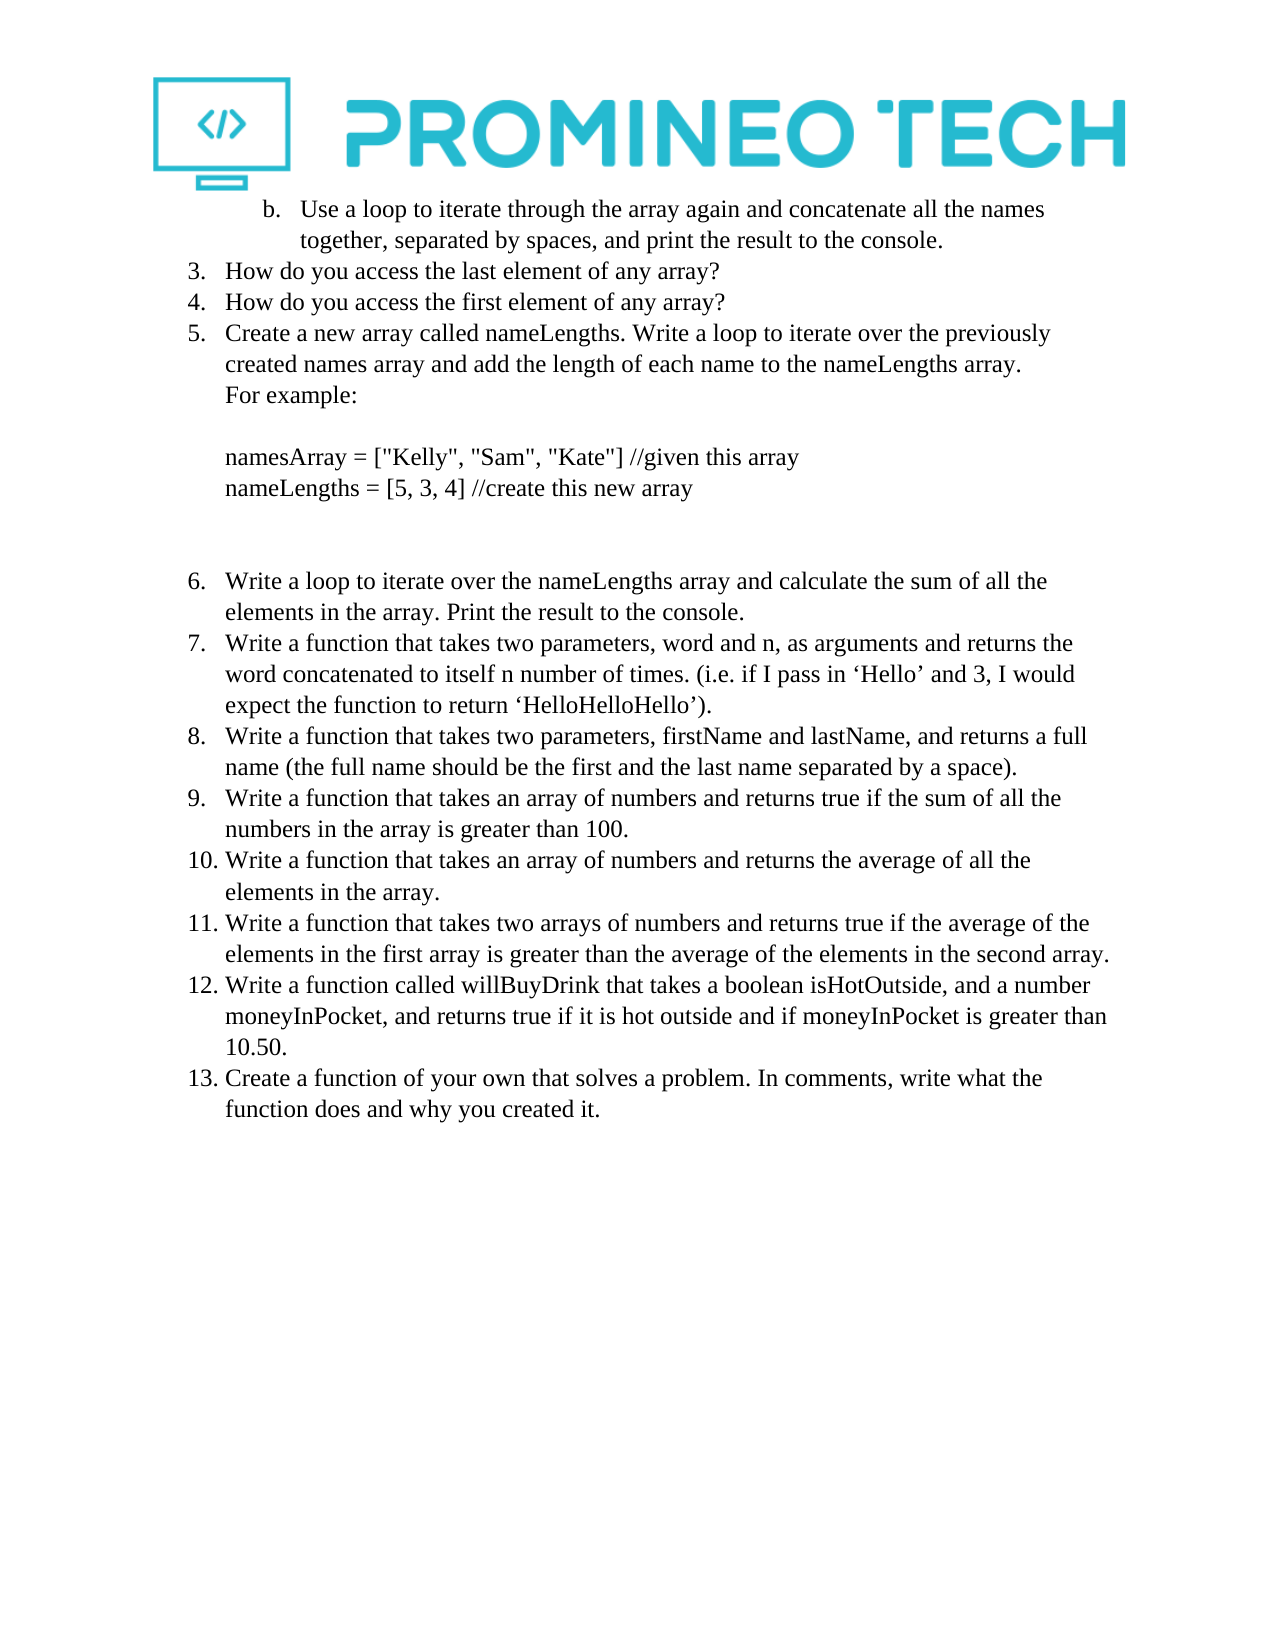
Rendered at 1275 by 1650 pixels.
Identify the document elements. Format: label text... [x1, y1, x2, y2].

list How do you access the first element of any array? [187, 287, 1125, 316]
list How do you access the last element of any array? [187, 256, 1125, 284]
list Write a function called willBuyDrink that takes a boolean isHotOutside, and a number moneyInPocket, and returns true if it is hot outside and if moneyInPocket is greater than 10.50. [187, 970, 1125, 1061]
list Write a function that takes an array of numbers and returns the average of all the elements in the array. [187, 846, 1125, 905]
list namesArray = ["Kelly", "Sam", "Kate"] //given this array [225, 442, 1125, 471]
list Write a function that takes an array of numbers and returns true if the sum of all the numbers in the array is greater than 100. [187, 783, 1125, 843]
list Write a function that takes two parameters, firstName and lastName, and returns a full name (the full name should be the first and the last name separated by a space). [187, 721, 1125, 781]
list Use a loop to iterate through the array again and concatenate all the names together, separated by spaces, and print the result to the console. [262, 194, 1125, 253]
list Create a function of your own that solves a problem. In comments, write what the function does and why you created it. [187, 1063, 1125, 1123]
list Write a function that takes two parameters, word and n, as arguments and returns the word concatenated to itself n number of times. (i.e. if I pass in ‘Hello’ and 3, I would expect the function to return ‘HelloHelloHello’). [187, 628, 1125, 719]
list Create a new array called nameLengths. Write a loop to iterate over the previously created names array and add the length of each name to the nameLengths array. For example: [187, 318, 1125, 440]
picture [150, 75, 1125, 194]
list nameLengths = [5, 3, 4] //create this new array [225, 473, 1125, 564]
list Write a loop to iterate over the nameLengths array and calculate the sum of all the elements in the array. Print the result to the console. [187, 566, 1125, 626]
list Write a function that takes two arrays of numbers and returns true if the average of the elements in the first array is greater than the average of the elements in the second array. [187, 908, 1125, 967]
